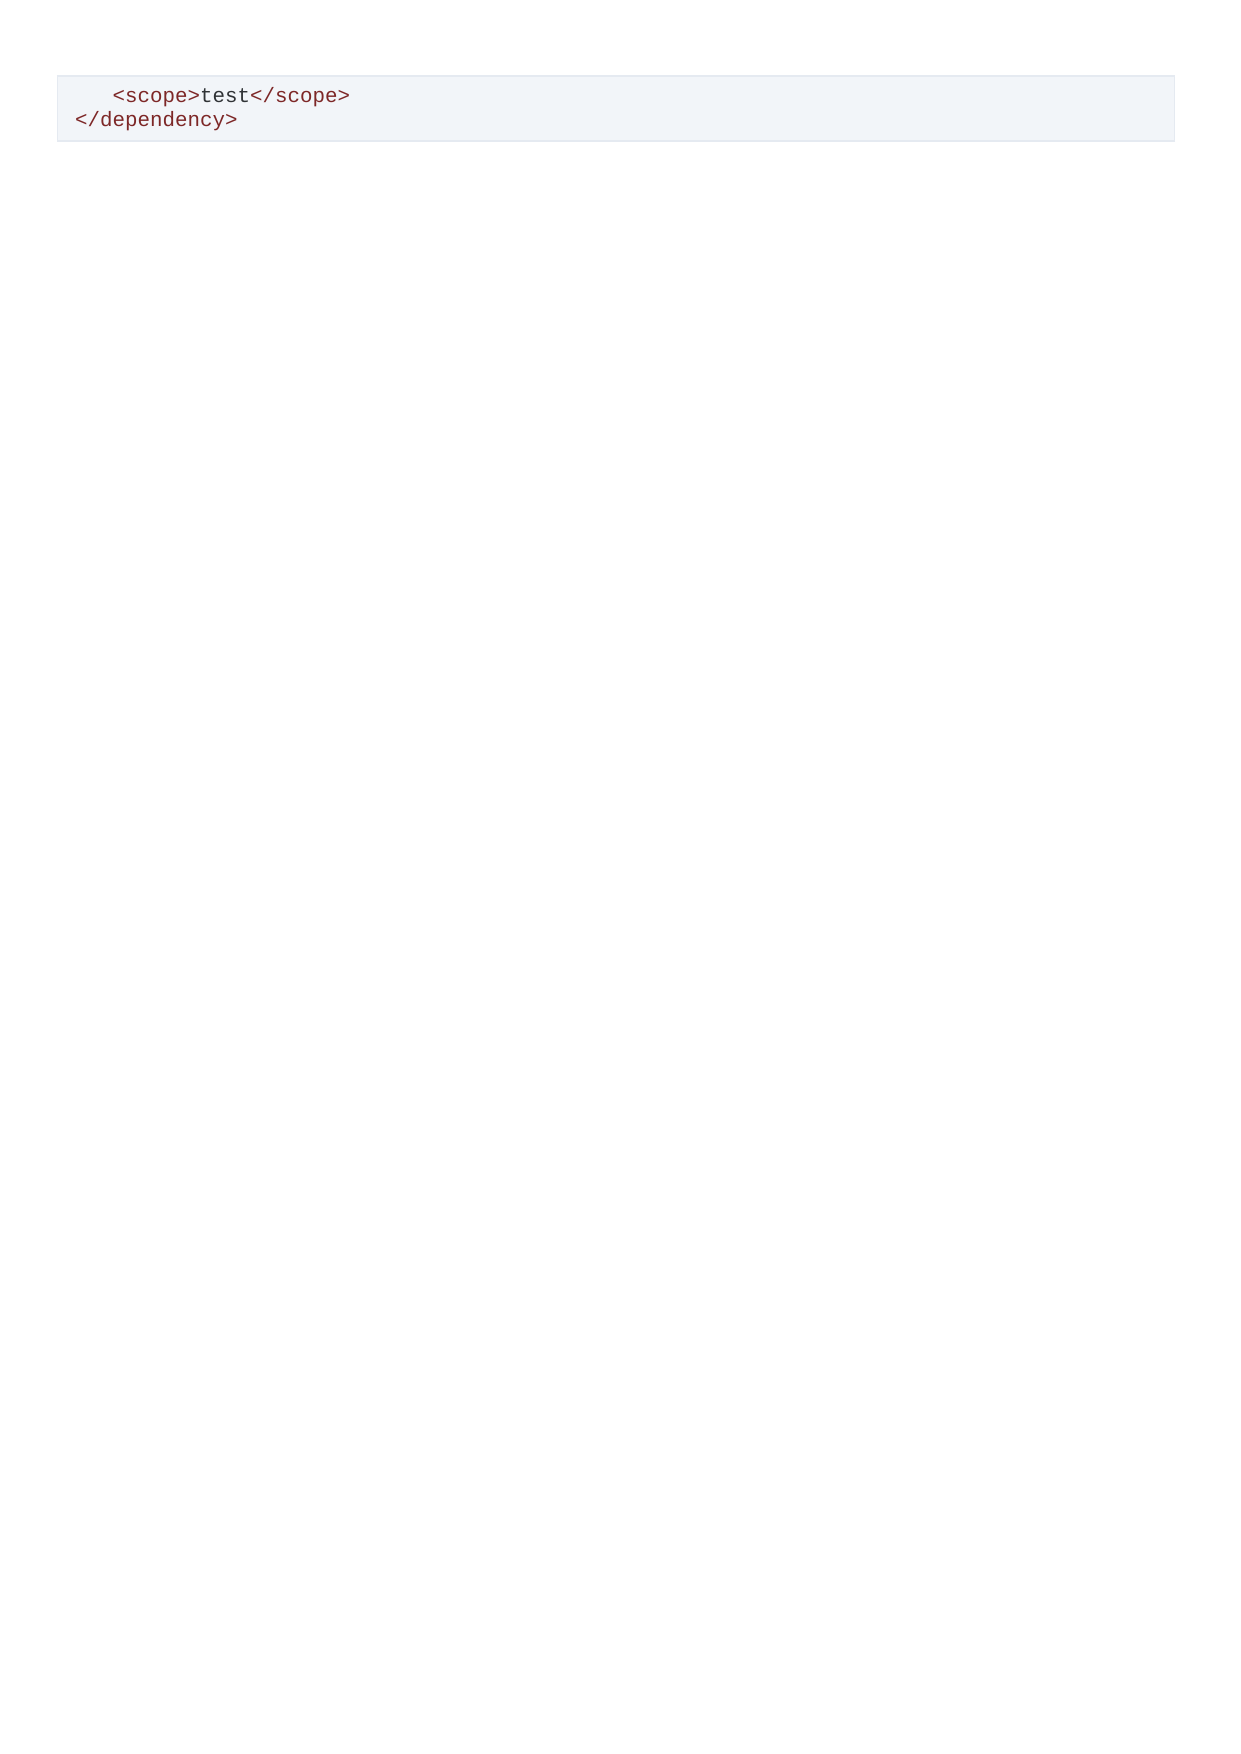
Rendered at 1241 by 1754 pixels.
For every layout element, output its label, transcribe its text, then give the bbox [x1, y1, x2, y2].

text <scope>test</scope> [58, 77, 1174, 99]
text </dependency> [58, 99, 1174, 140]
